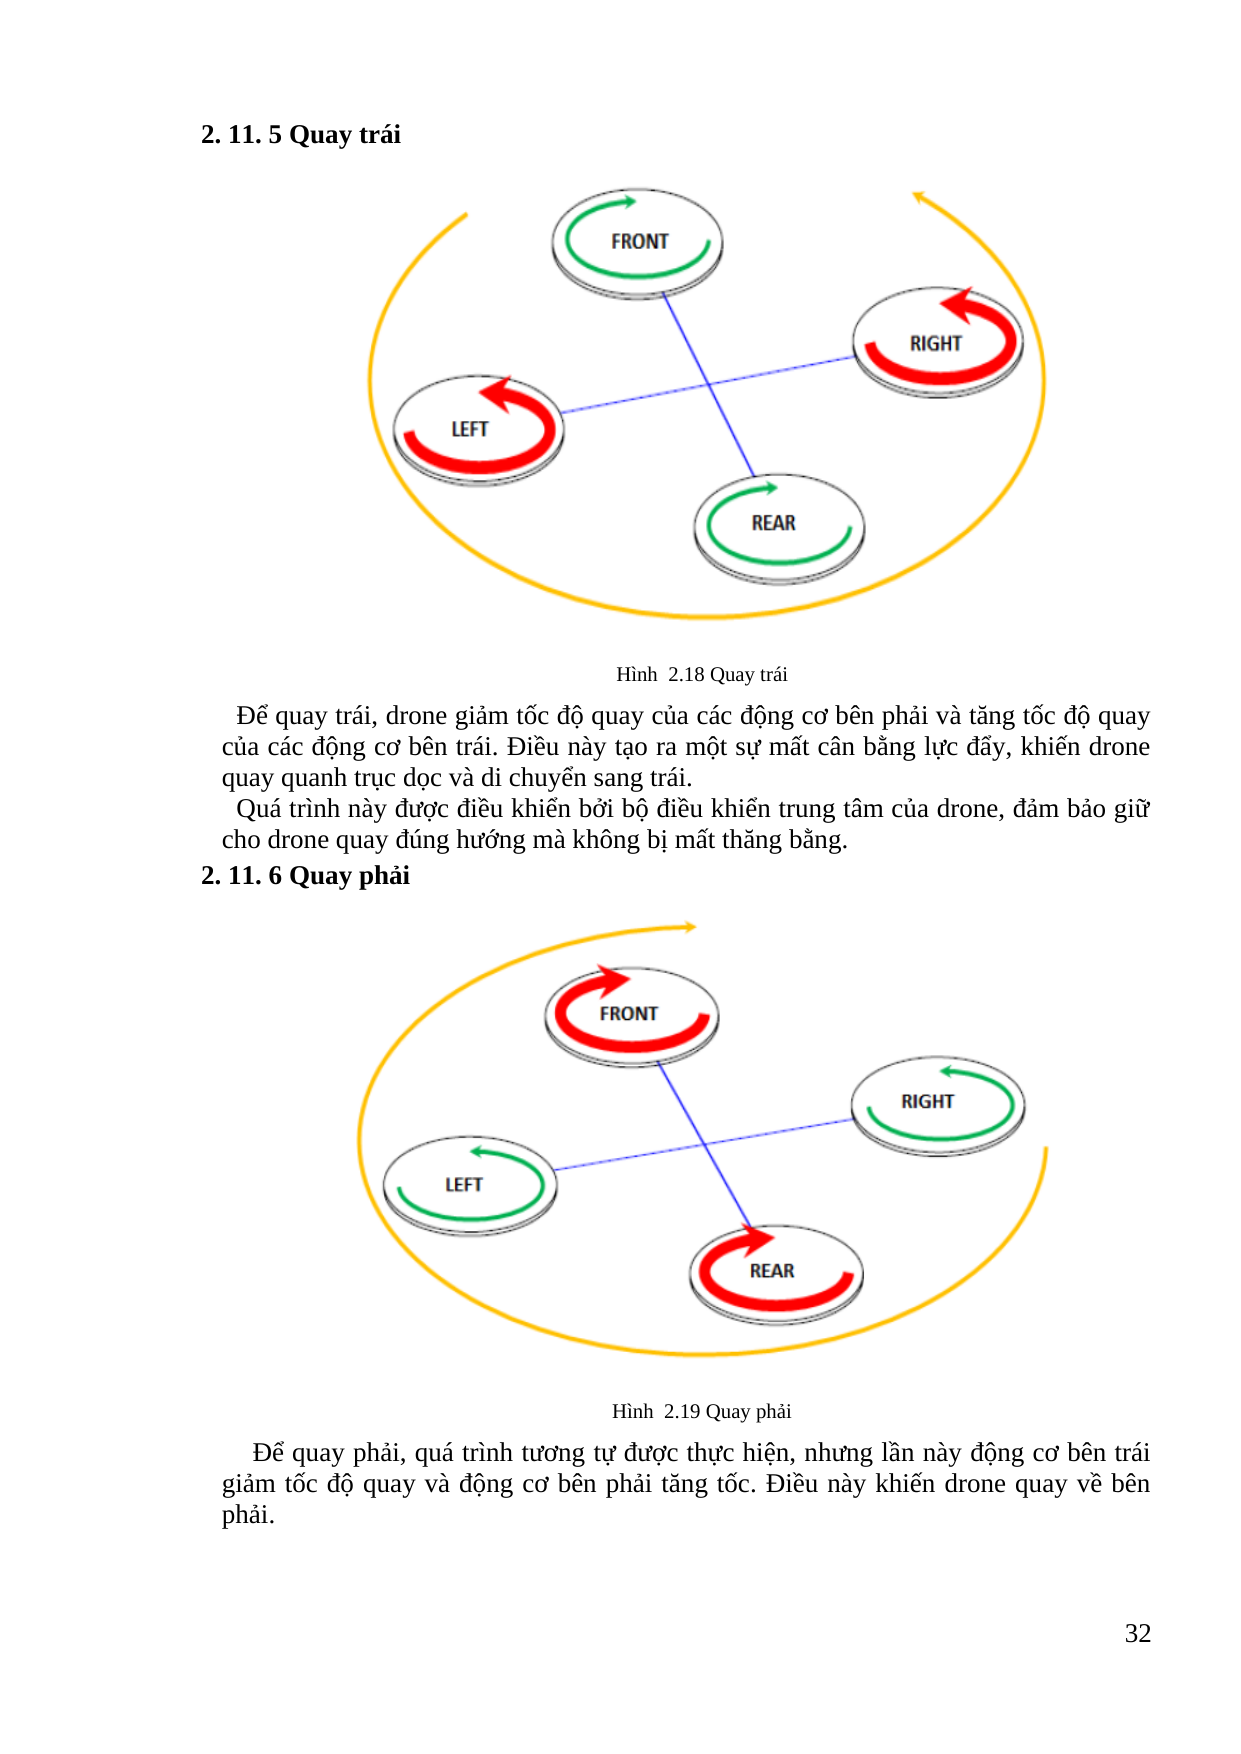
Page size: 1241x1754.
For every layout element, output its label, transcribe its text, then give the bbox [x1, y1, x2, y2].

subtitle Quay phải [177, 859, 1152, 890]
text Để quay phải, quá trình tương tự được thực hiện, nhưng lần này động cơ bên trái giảm tốc độ quay và động cơ bên phải tăng tốc. Điều này khiến drone quay về bên phải. [222, 1436, 1152, 1529]
picture [316, 149, 1088, 638]
picture [321, 890, 1083, 1375]
text Quá trình này được điều khiển bởi bộ điều khiển trung tâm của drone, đảm bảo giữ cho drone quay đúng hướng mà không bị mất thăng bằng. [222, 792, 1152, 855]
text Để quay trái, drone giảm tốc độ quay của các động cơ bên phải và tăng tốc độ quay của các động cơ bên trái. Điều này tạo ra một sự mất cân bằng lực đẩy, khiến drone quay quanh trục dọc và di chuyển sang trái. [222, 699, 1152, 792]
subtitle Quay trái [177, 118, 1152, 149]
